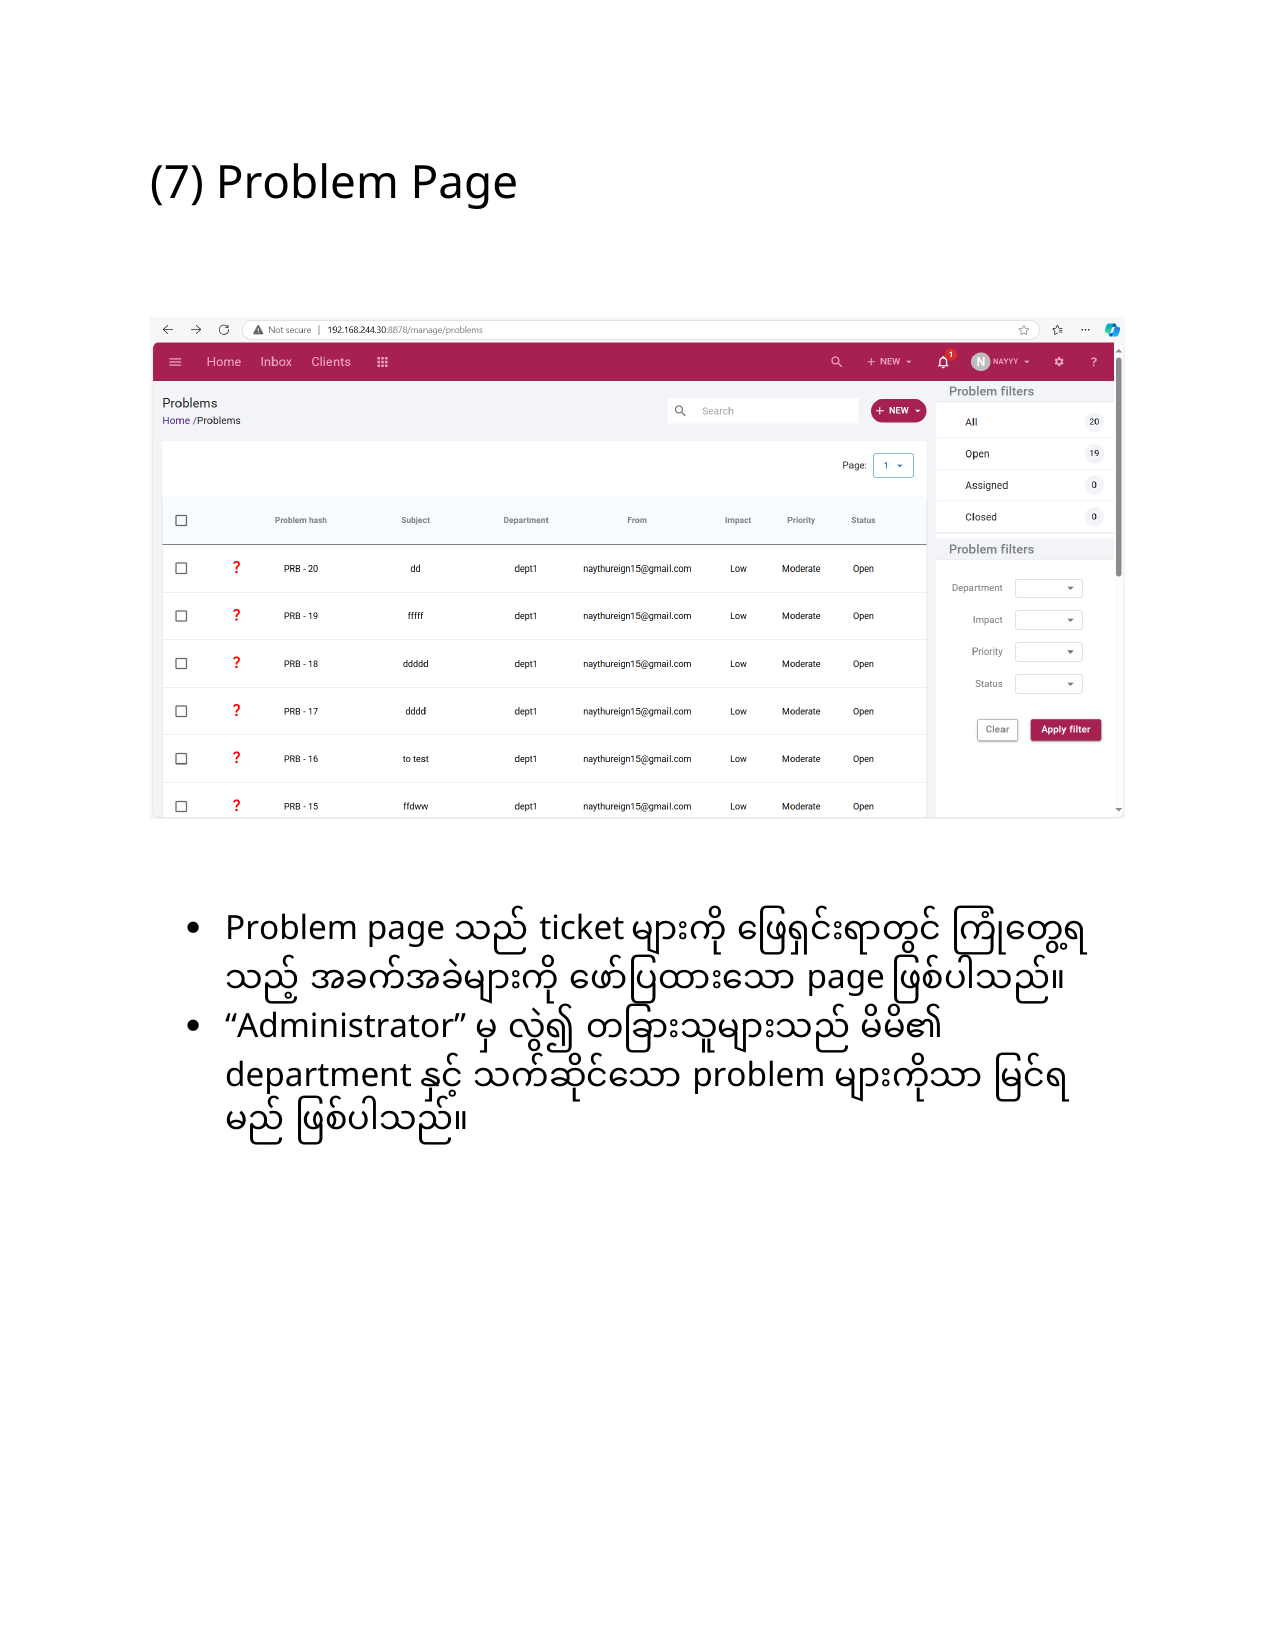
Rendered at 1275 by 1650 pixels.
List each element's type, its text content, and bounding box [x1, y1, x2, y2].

picture [150, 317, 1125, 819]
list “Administrator” မှ လွဲ၍ တခြားသူများသည် မိမိ၏ department နှင့် သက်ဆိုင်သော problem များကိုသာ မြင်ရမည် ဖြစ်ပါသည်။ [187, 1001, 1125, 1138]
text (7) Problem Page [150, 150, 1125, 212]
list Problem page သည် ticketများကို ဖြေရှင်းရာတွင် ကြုံတွေ့ရသည့် အခက်အခဲများကို ဖော်ပြထားသော pageဖြစ်ပါသည်။ [187, 903, 1125, 998]
